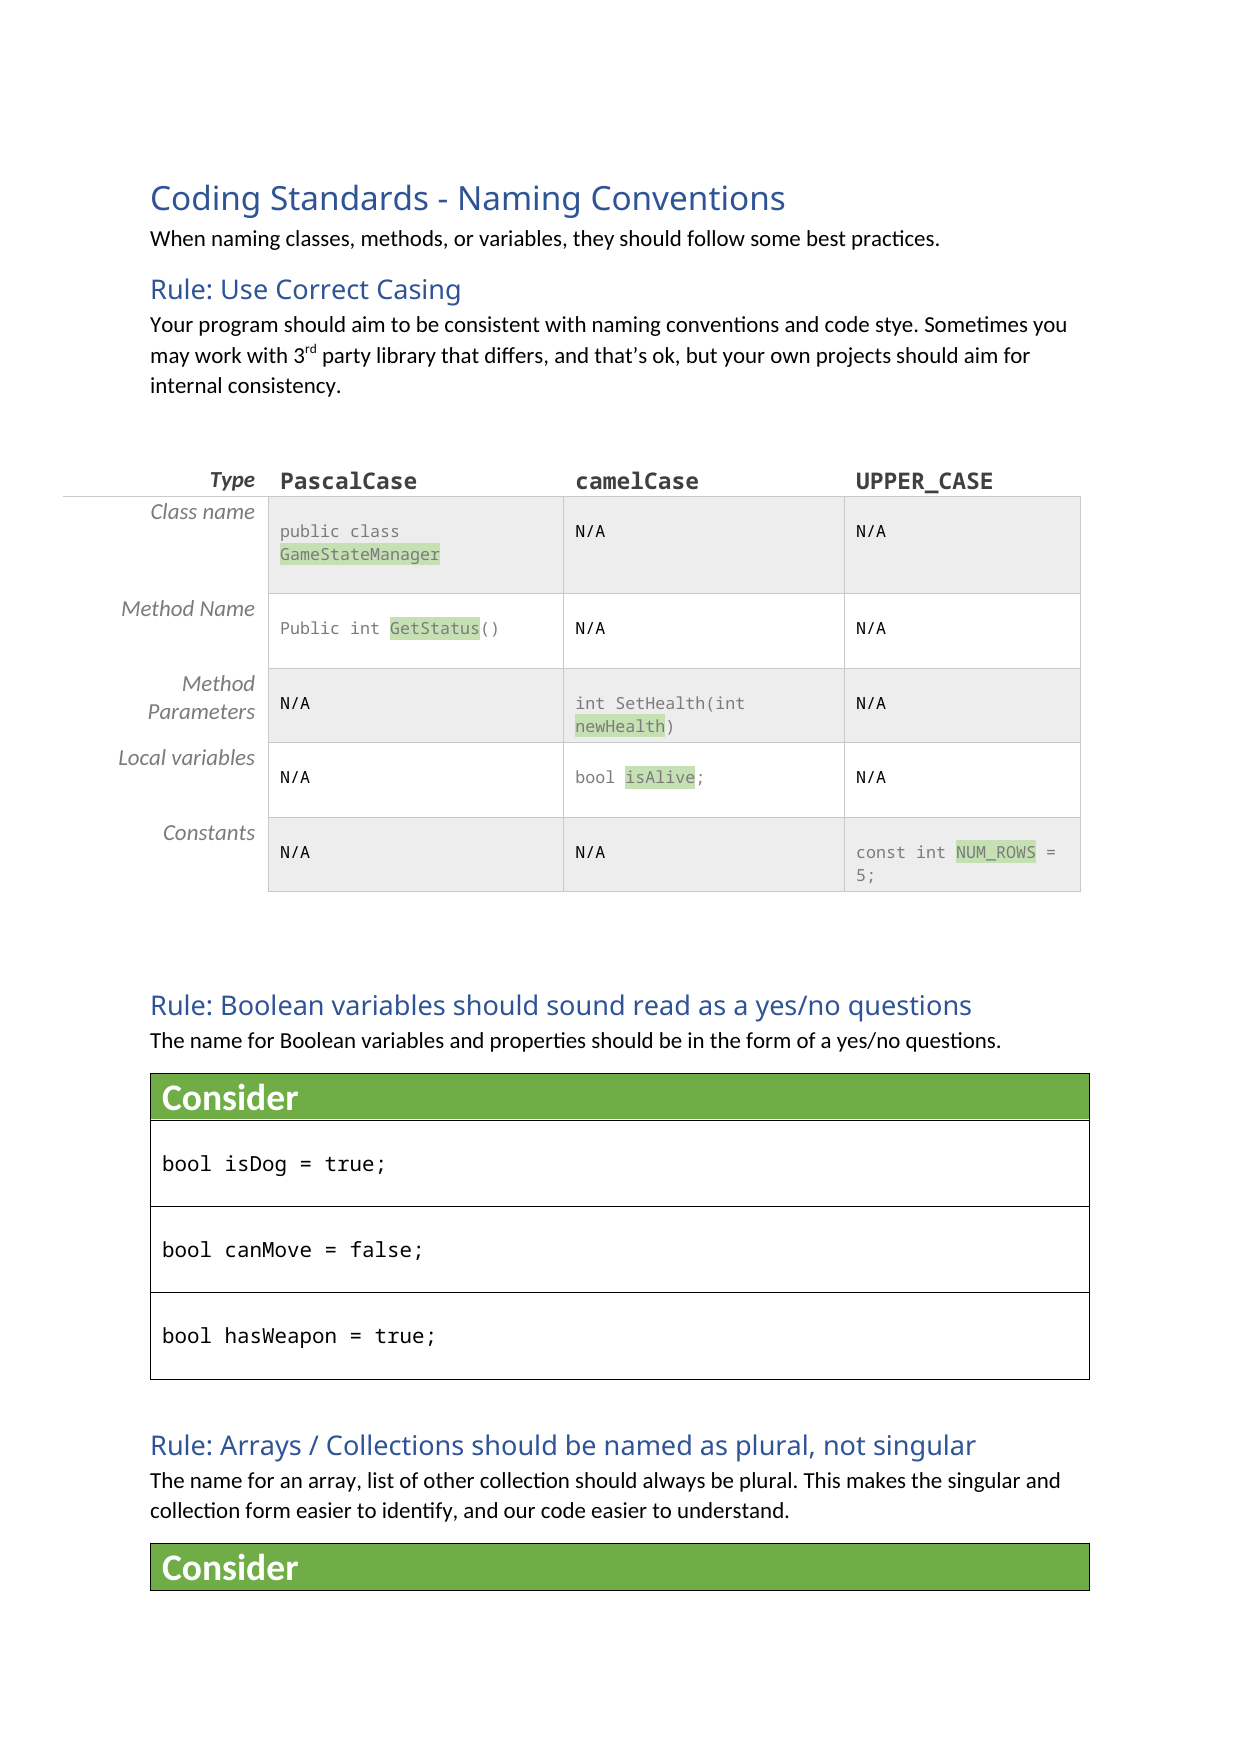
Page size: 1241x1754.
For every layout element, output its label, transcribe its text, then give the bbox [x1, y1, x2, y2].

table_cell N/A [564, 818, 844, 891]
table_cell Public int GetStatus() [269, 594, 563, 668]
text The name for an array, list of other collection should always be plural. This makes the singular and collection form easier to identify, and our code easier to understand. [150, 1466, 1090, 1524]
table_cell bool isDog = true; [151, 1121, 1089, 1206]
table_cell N/A [269, 669, 563, 742]
table_header Consider [151, 1074, 1089, 1119]
text The name for Boolean variables and properties should be in the form of a yes/no questions. [150, 1026, 1090, 1054]
table_cell Method Name [63, 593, 268, 668]
table_header Consider [151, 1544, 1089, 1590]
table_cell Method Parameters [63, 668, 268, 742]
subtitle Rule: Arrays / Collections should be named as plural, not singular [150, 1426, 1090, 1463]
table_cell bool canMove = false; [151, 1207, 1089, 1292]
text Your program should aim to be consistent with naming conventions and code stye. Sometimes you may work with 3rd party library that differs, and that’s ok, but your own projects should aim for internal consistency. [150, 311, 1090, 399]
table_header Type [63, 465, 268, 496]
table_header UPPER_CASE [845, 465, 1081, 496]
table_cell Class name [63, 497, 268, 593]
text When naming classes, methods, or variables, they should follow some best practices. [150, 224, 1090, 252]
table_cell bool hasWeapon = true; [151, 1293, 1089, 1378]
table_cell public class GameStateManager [269, 497, 563, 593]
table_cell Local variables [63, 742, 268, 817]
table_cell const int NUM_ROWS = 5; [845, 818, 1080, 891]
table_cell N/A [269, 818, 563, 891]
table_header camelCase [564, 465, 844, 496]
subtitle Rule: Boolean variables should sound read as a yes/no questions [150, 986, 1090, 1023]
subtitle Rule: Use Correct Casing [150, 271, 1090, 308]
table_cell bool isAlive; [564, 743, 844, 817]
table_cell Constants [63, 817, 268, 891]
table_header PascalCase [269, 465, 564, 496]
table_cell int SetHealth(int newHealth) [564, 669, 844, 742]
table_cell N/A [845, 497, 1080, 593]
table_cell N/A [564, 594, 844, 668]
table_cell N/A [564, 497, 844, 593]
table_cell N/A [845, 743, 1080, 817]
table_cell N/A [845, 669, 1080, 742]
subtitle Coding Standards - Naming Conventions [150, 175, 1090, 220]
table_cell N/A [845, 594, 1080, 668]
table_cell N/A [269, 743, 563, 817]
